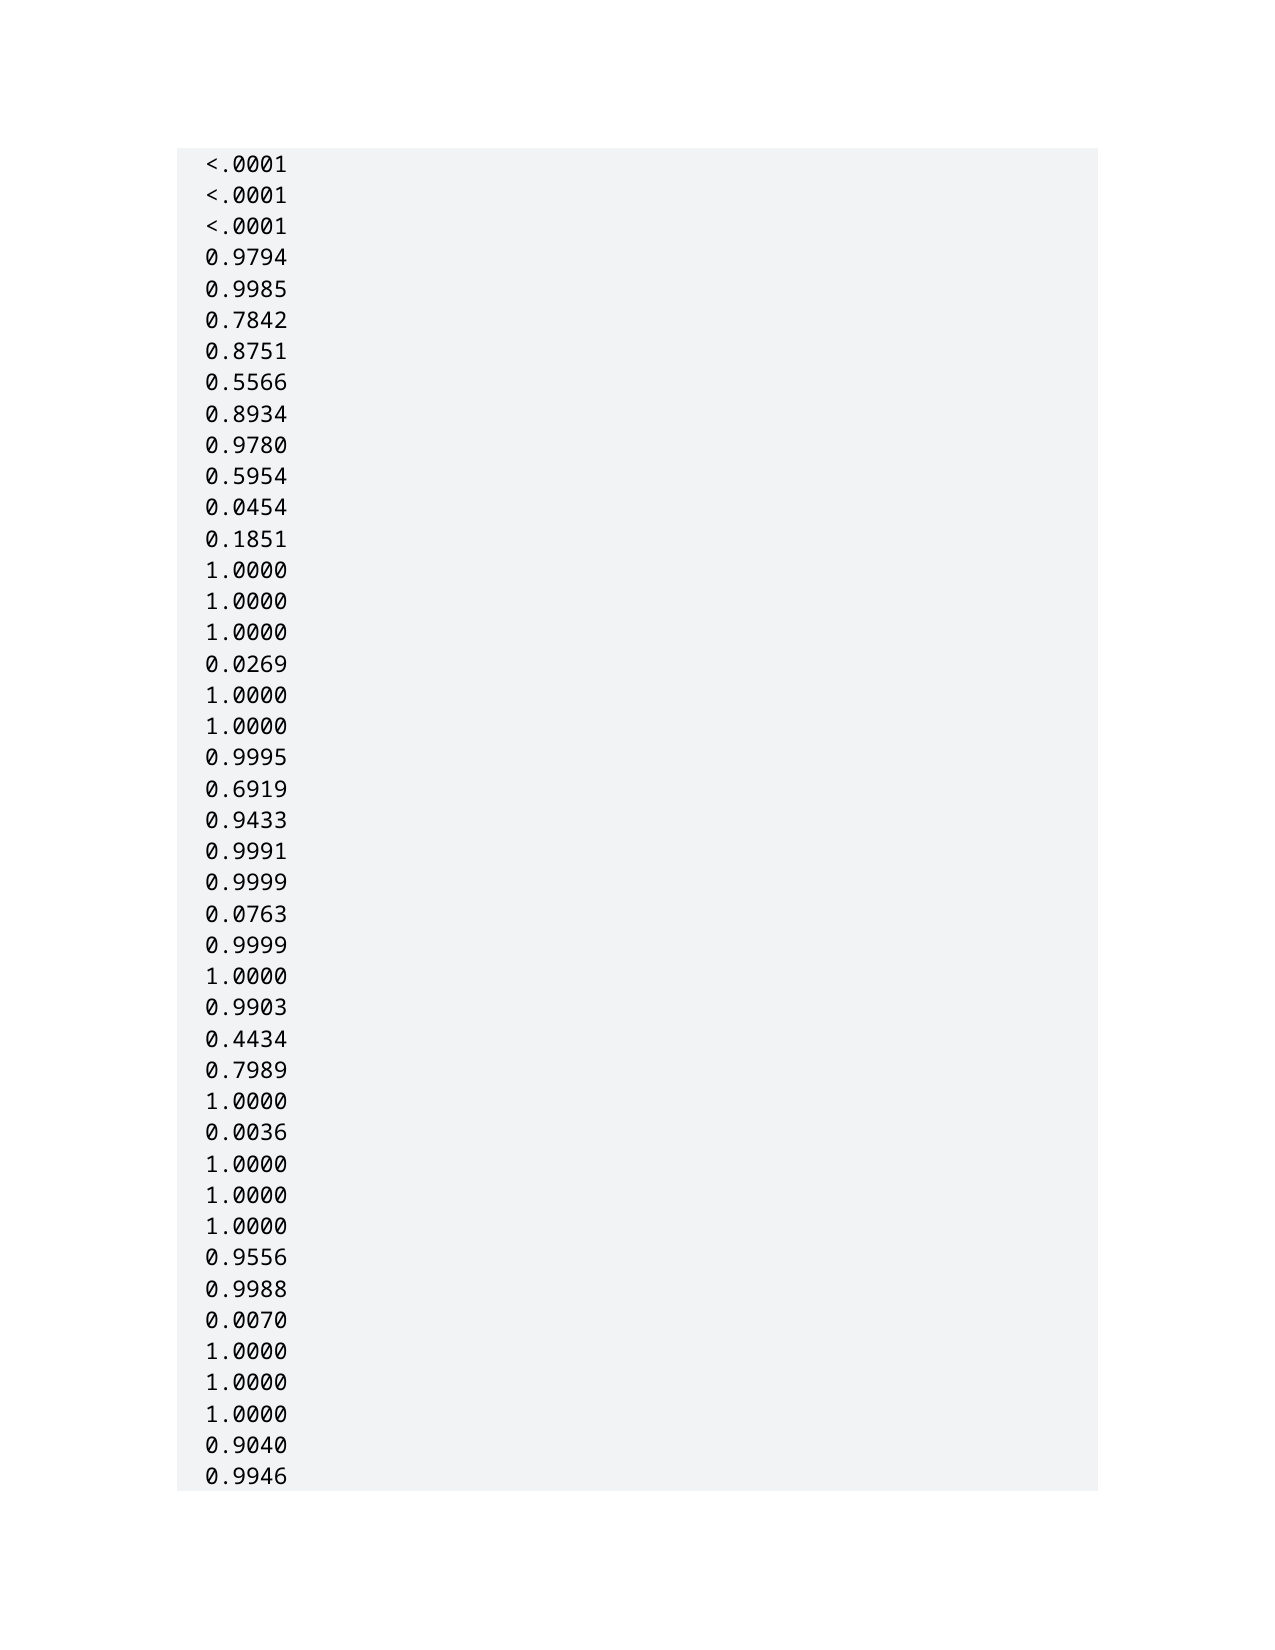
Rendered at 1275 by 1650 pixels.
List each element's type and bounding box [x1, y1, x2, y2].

text [177, 148, 1098, 1491]
